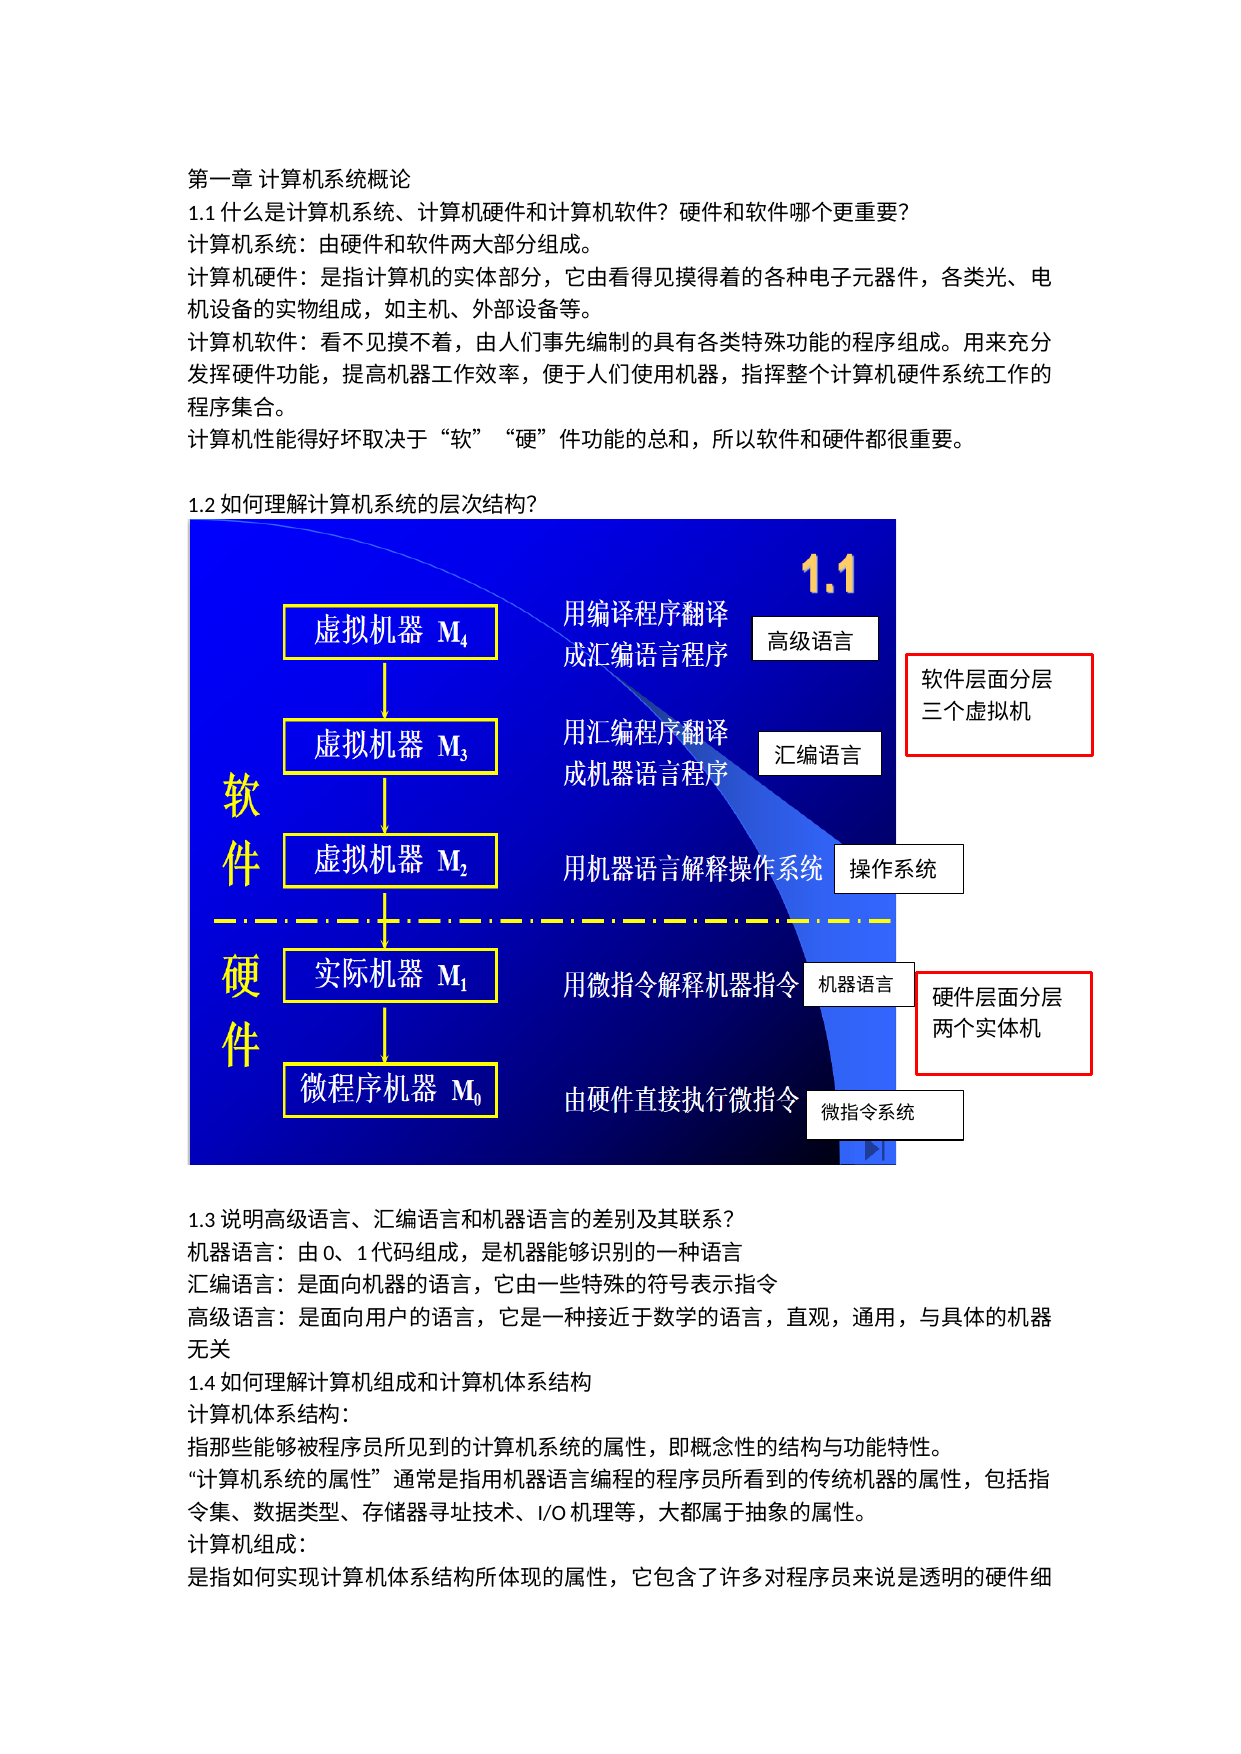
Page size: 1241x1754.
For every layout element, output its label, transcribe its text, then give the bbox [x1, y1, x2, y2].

list 1.1 什么是计算机系统、计算机硬件和计算机软件？硬件和软件哪个更重要？ [187, 194, 1053, 227]
list 计算机硬件：是指计算机的实体部分，它由看得见摸得着的各种电子元器件，各类光、电、机设备的实物组成，如主机、外部设备等。 [187, 259, 1053, 324]
list 计算机性能得好坏取决于“软”“硬”件功能的总和，所以软件和硬件都很重要。 [187, 422, 1053, 454]
list 计算机组成： [187, 1527, 1053, 1559]
list 计算机软件：看不见摸不着，由人们事先编制的具有各类特殊功能的程序组成。用来充分发挥硬件功能，提高机器工作效率，便于人们使用机器，指挥整个计算机硬件系统工作的程序集合。 [187, 324, 1053, 422]
list “计算机系统的属性”通常是指用机器语言编程的程序员所看到的传统机器的属性，包括指令集、数据类型、存储器寻址技术、I/O机理等，大都属于抽象的属性。 [187, 1462, 1053, 1527]
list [187, 1559, 1053, 1592]
list 1.4 如何理解计算机组成和计算机体系结构 [187, 1364, 1053, 1397]
list 机器语言：由0、1代码组成，是机器能够识别的一种语言 [187, 1234, 1053, 1267]
list 指那些能够被程序员所见到的计算机系统的属性，即概念性的结构与功能特性。 [187, 1429, 1053, 1462]
list 1.3 说明高级语言、汇编语言和机器语言的差别及其联系？ [187, 1202, 1053, 1234]
list 计算机系统概论 [187, 162, 1053, 194]
picture [187, 519, 897, 1165]
list 高级语言：是面向用户的语言，它是一种接近于数学的语言，直观，通用，与具体的机器无关 [187, 1299, 1053, 1364]
list 汇编语言：是面向机器的语言，它由一些特殊的符号表示指令 [187, 1267, 1053, 1299]
list 1.2 如何理解计算机系统的层次结构？ [187, 487, 1053, 519]
list 计算机体系结构： [187, 1397, 1053, 1429]
list 计算机系统：由硬件和软件两大部分组成。 [187, 227, 1053, 259]
